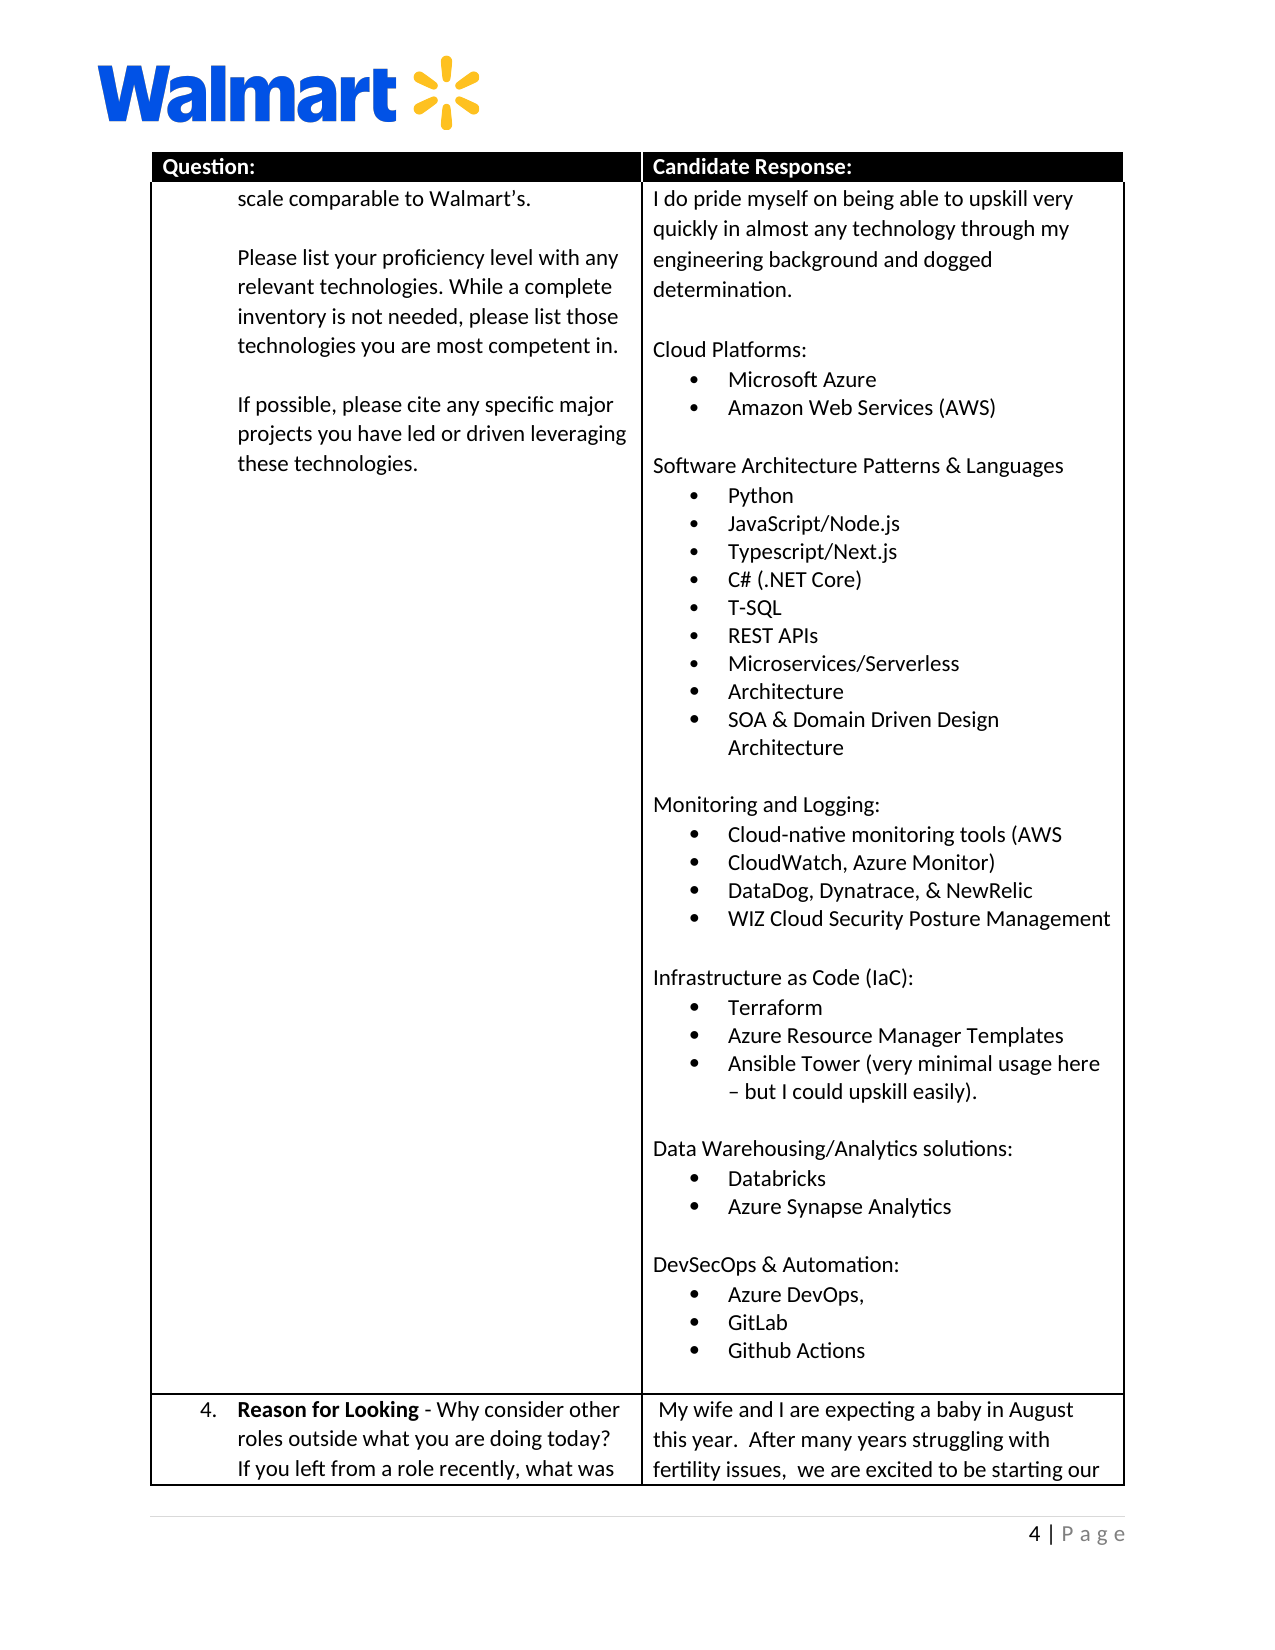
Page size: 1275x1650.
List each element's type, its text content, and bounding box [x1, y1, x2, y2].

picture [97, 65, 397, 123]
table_header Question: [152, 152, 641, 182]
picture [413, 55, 480, 130]
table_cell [643, 184, 1123, 1393]
table_header Candidate Response: [643, 152, 1123, 182]
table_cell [152, 184, 641, 1393]
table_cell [152, 1395, 641, 1484]
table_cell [643, 1395, 1123, 1484]
